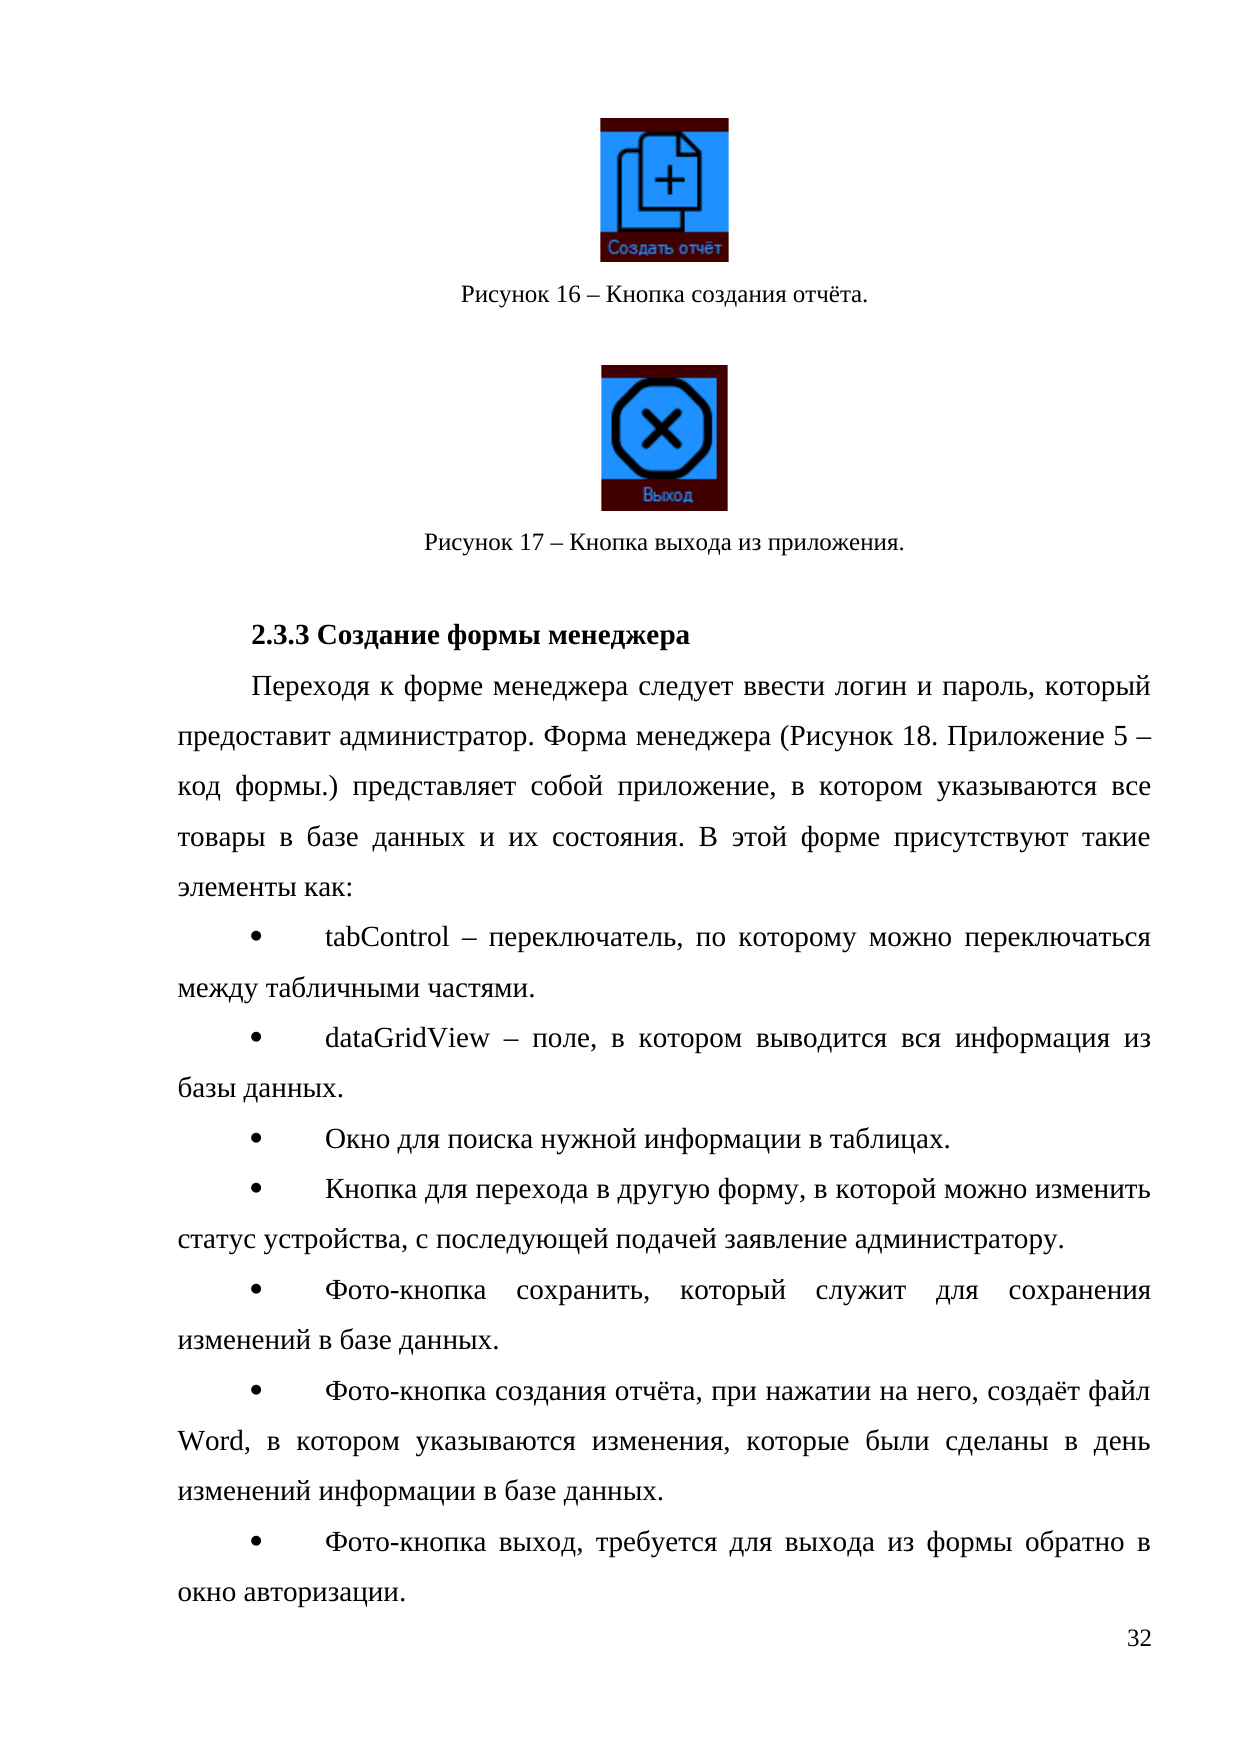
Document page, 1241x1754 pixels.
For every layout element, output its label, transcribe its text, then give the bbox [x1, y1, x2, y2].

picture [600, 118, 729, 262]
picture [601, 365, 728, 511]
text Рисунок 17 – Кнопка выхода из приложения. [177, 527, 1152, 556]
text Переходя к форме менеджера следует ввести логин и пароль, который предоставит администратор. Форма менеджера (Рисунок 18. Приложение 5 – код формы.) представляет собой приложение, в котором указываются все товары в базе данных и их состояния. В этой форме присутствуют такие элементы как: [177, 668, 1152, 902]
text Рисунок 16 – Кнопка создания отчёта. [177, 279, 1152, 307]
list tabControl – переключатель, по которому можно переключаться между табличными частями. [177, 919, 1152, 1003]
list Окно для поиска нужной информации в таблицах. [177, 1121, 1152, 1154]
list Фото-кнопка выход, требуется для выхода из формы обратно в окно авторизации. [177, 1524, 1152, 1608]
list Фото-кнопка создания отчёта, при нажатии на него, создаёт файл Word, в котором указываются изменения, которые были сделаны в день изменений информации в базе данных. [177, 1373, 1152, 1507]
list dataGridView – поле, в котором выводится вся информация из базы данных. [177, 1020, 1152, 1104]
list Фото-кнопка сохранить, который служит для сохранения изменений в базе данных. [177, 1272, 1152, 1356]
subtitle 2.3.3 Создание формы менеджера [177, 617, 1152, 651]
list Кнопка для перехода в другую форму, в которой можно изменить статус устройства, с последующей подачей заявление администратору. [177, 1171, 1152, 1255]
